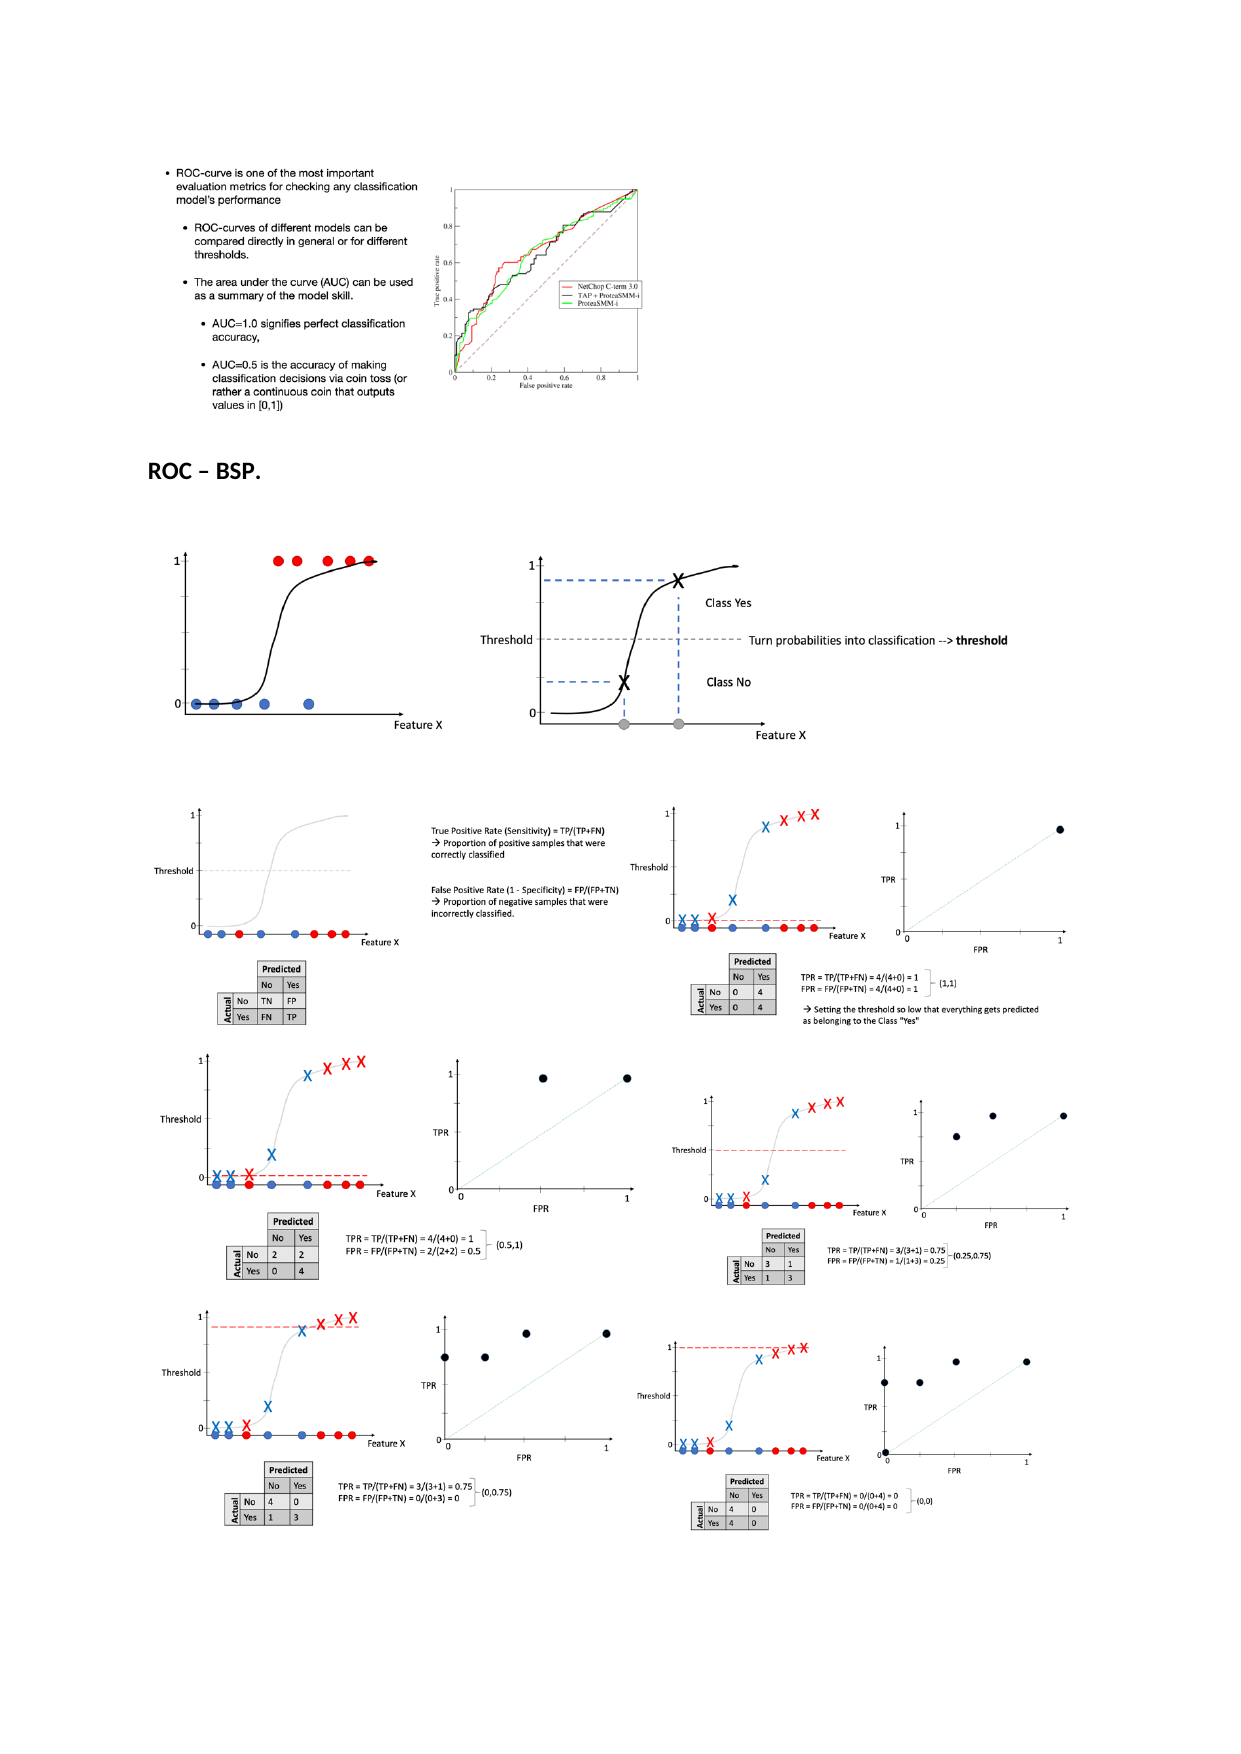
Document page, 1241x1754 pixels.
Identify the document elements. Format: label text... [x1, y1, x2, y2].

text ROC – BSP. [148, 455, 1093, 486]
picture [147, 788, 1092, 1539]
picture [147, 147, 646, 425]
picture [147, 516, 1011, 759]
